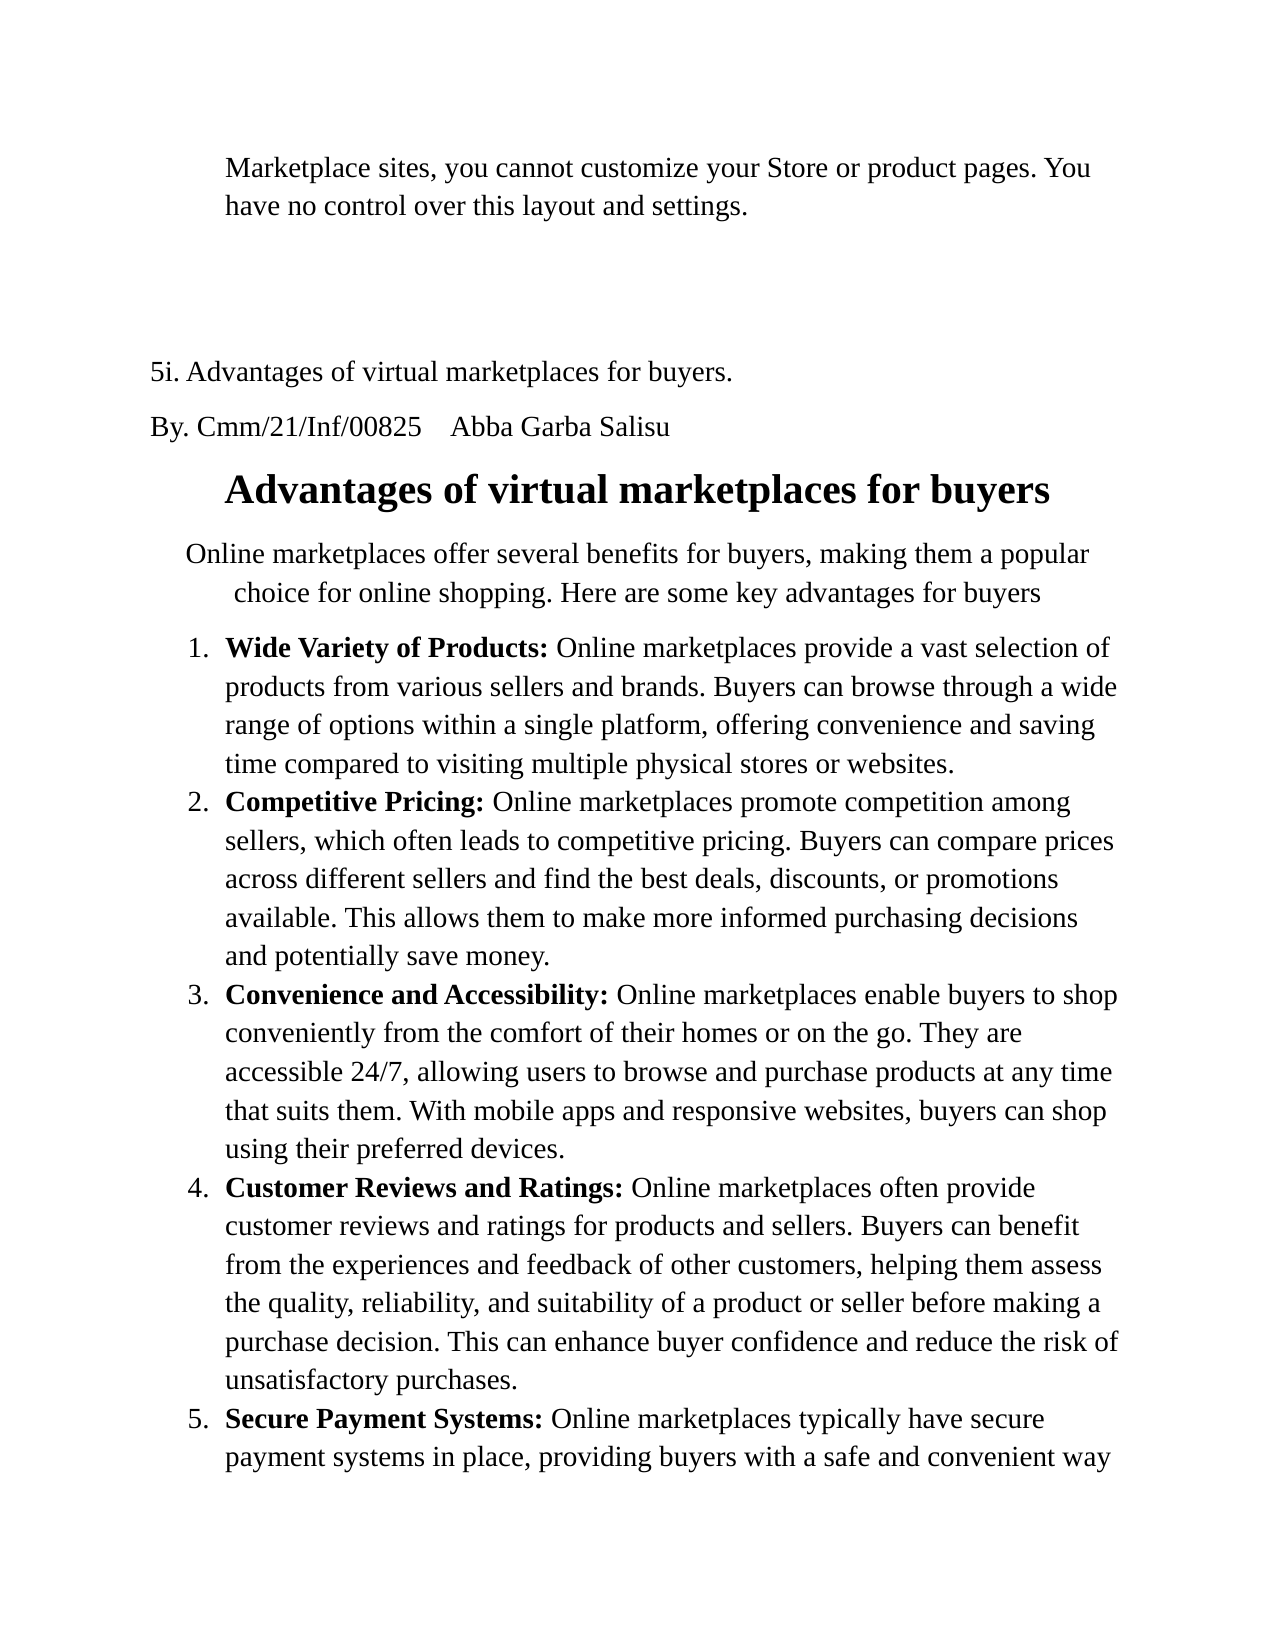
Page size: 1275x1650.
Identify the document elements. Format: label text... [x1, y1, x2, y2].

text 5i. Advantages of virtual marketplaces for buyers. [150, 354, 1125, 388]
text By. Cmm/21/Inf/00825 Abba Garba Salisu [150, 409, 1125, 443]
text Online marketplaces offer several benefits for buyers, making them a popular choice for online shopping. Here are some key advantages for buyers [150, 536, 1125, 608]
list Convenience and Accessibility: Online marketplaces enable buyers to shop conveniently from the comfort of their homes or on the go. They are accessible 24/7, allowing users to browse and purchase products at any time that suits them. With mobile apps and responsive websites, buyers can shop using their preferred devices. [187, 977, 1125, 1165]
list Customer Reviews and Ratings: Online marketplaces often provide customer reviews and ratings for products and sellers. Buyers can benefit from the experiences and feedback of other customers, helping them assess the quality, reliability, and suitability of a product or seller before making a purchase decision. This can enhance buyer confidence and reduce the risk of unsatisfactory purchases. [187, 1170, 1125, 1396]
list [187, 150, 1125, 222]
text Advantages of virtual marketplaces for buyers [150, 464, 1125, 512]
list Wide Variety of Products: Online marketplaces provide a vast selection of products from various sellers and brands. Buyers can browse through a wide range of options within a single platform, offering convenience and saving time compared to visiting multiple physical stores or websites. [187, 630, 1125, 779]
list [187, 1401, 1125, 1473]
list Competitive Pricing: Online marketplaces promote competition among sellers, which often leads to competitive pricing. Buyers can compare prices across different sellers and find the best deals, discounts, or promotions available. This allows them to make more informed purchasing decisions and potentially save money. [187, 784, 1125, 972]
